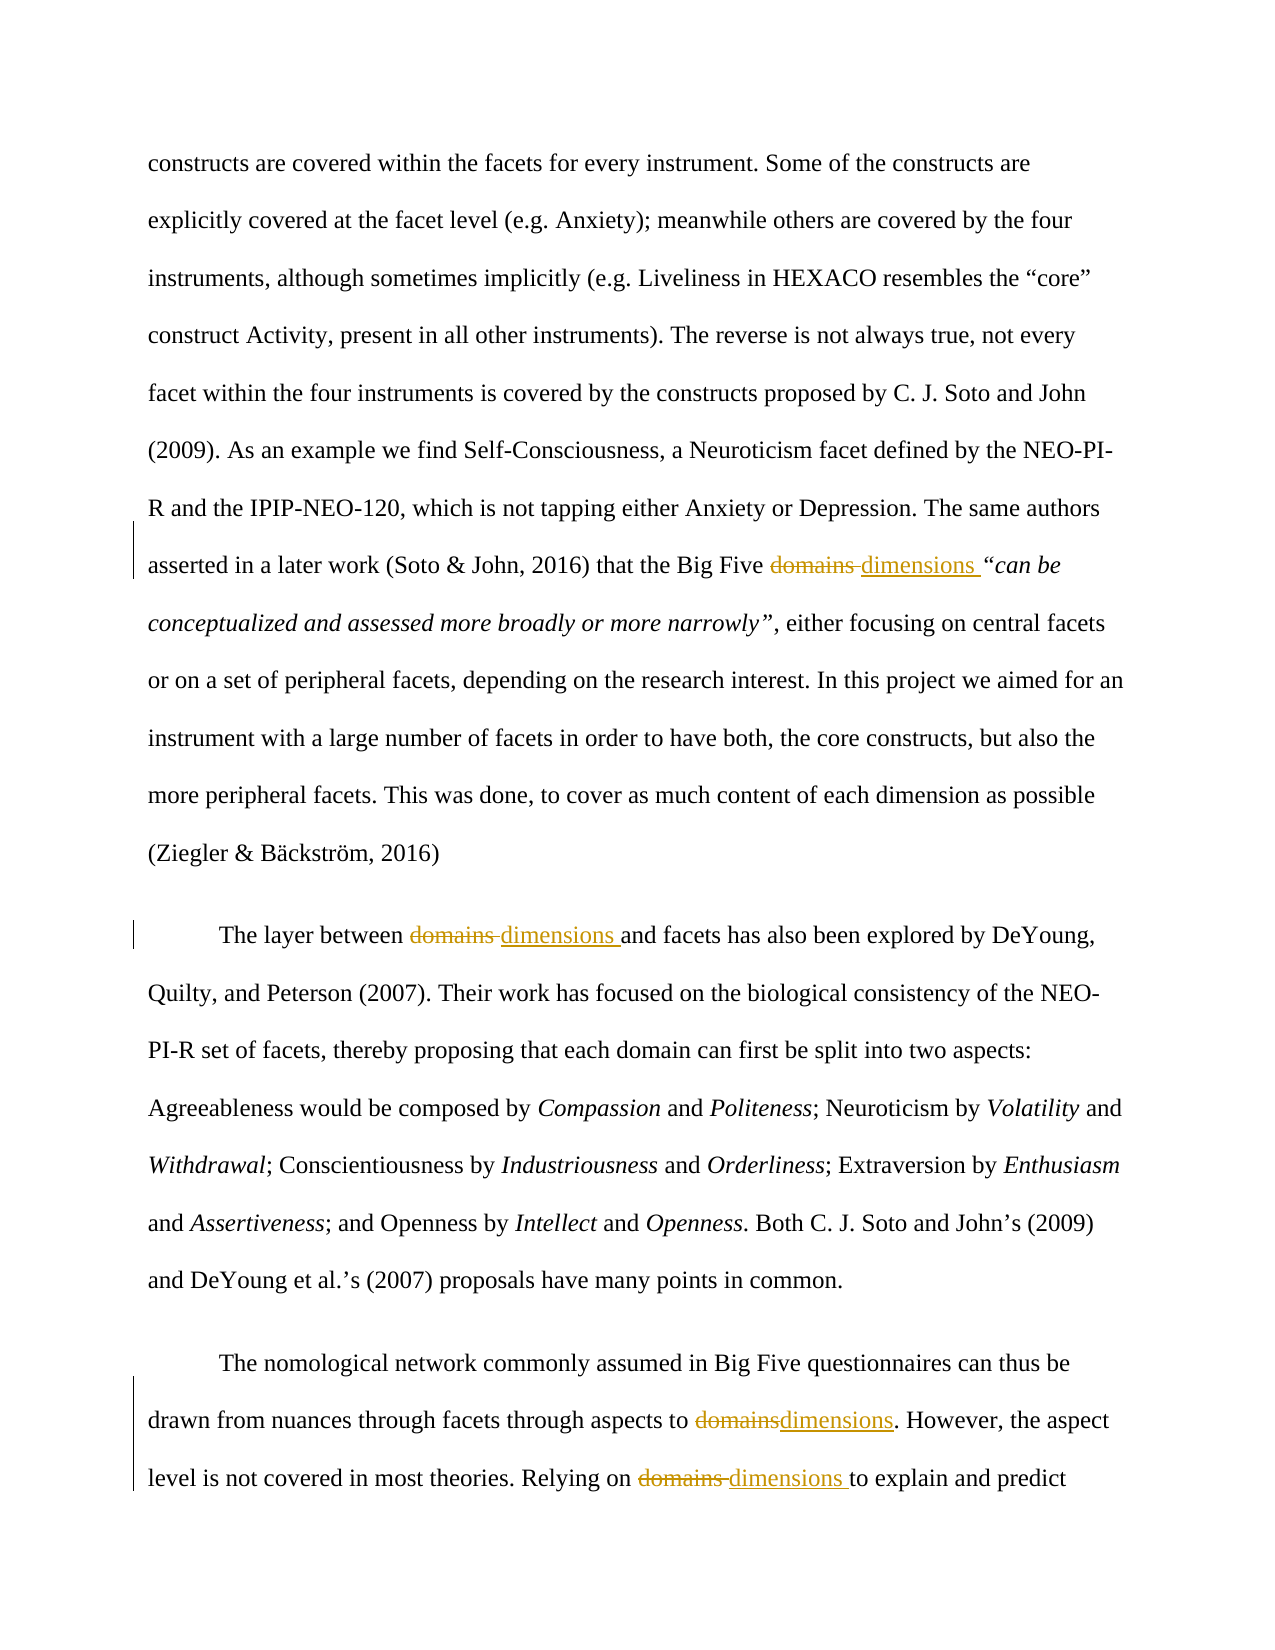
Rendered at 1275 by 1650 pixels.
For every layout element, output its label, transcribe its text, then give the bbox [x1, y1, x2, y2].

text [148, 1348, 1127, 1491]
text The layer between and facets has also been explored by DeYoung, Quilty, and Peterson (2007). Their work has focused on the biological consistency of the NEO-PI-R set of facets, thereby proposing that each domain can first be split into two aspects: Agreeableness would be composed by Compassion and Politeness; Neuroticism by Volatility and Withdrawal; Conscientiousness by Industriousness and Orderliness; Extraversion by Enthusiasm and Assertiveness; and Openness by Intellect and Openness. Both C. J. Soto and John’s (2009) and DeYoung et al.’s (2007) proposals have many points in common. [148, 920, 1127, 1294]
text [148, 148, 1127, 866]
